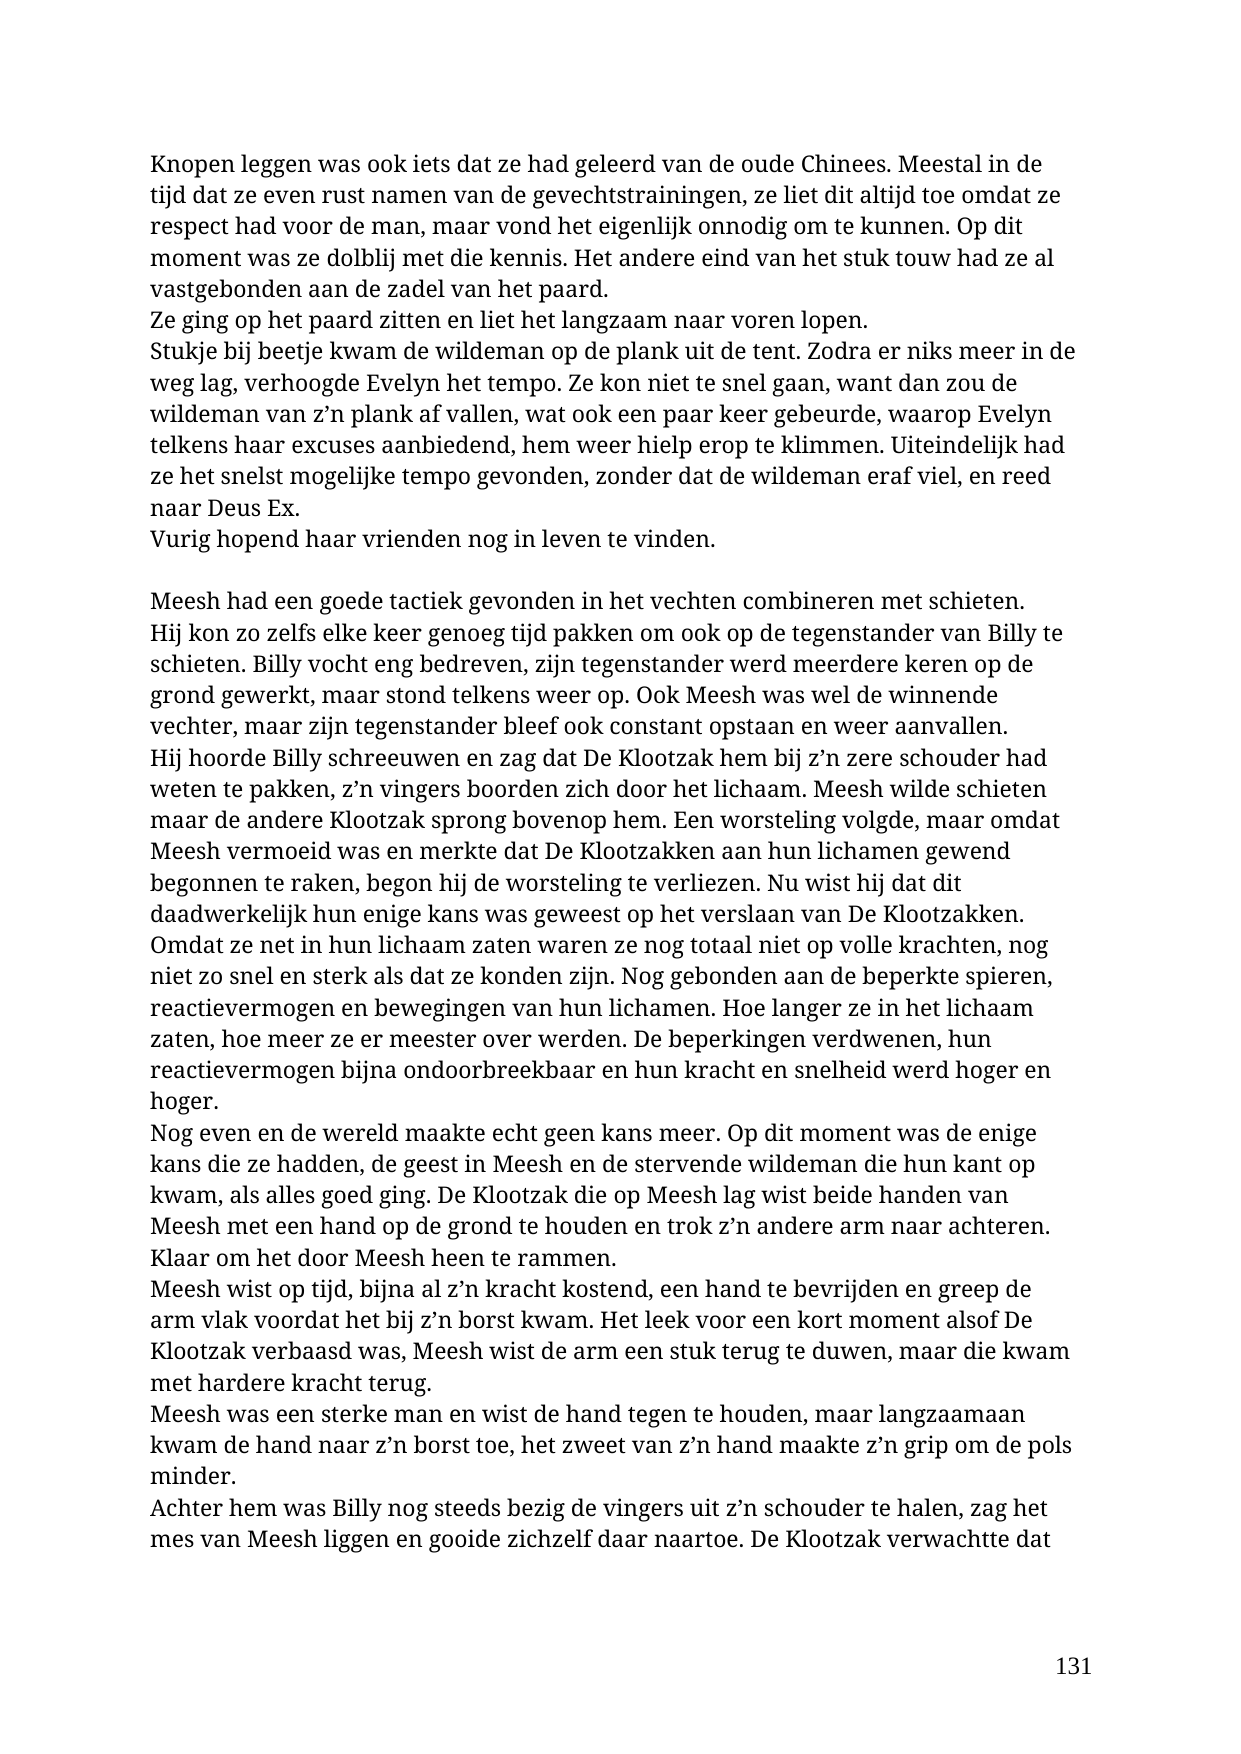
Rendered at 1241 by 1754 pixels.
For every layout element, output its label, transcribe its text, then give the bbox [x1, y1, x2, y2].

text Hij hoorde Billy schreeuwen en zag dat De Klootzak hem bij z’n zere schouder had weten te pakken, z’n vingers boorden zich door het lichaam. Meesh wilde schieten maar de andere Klootzak sprong bovenop hem. Een worsteling volgde, maar omdat Meesh vermoeid was en merkte dat De Klootzakken aan hun lichamen gewend begonnen te raken, begon hij de worsteling te verliezen. Nu wist hij dat dit daadwerkelijk hun enige kans was geweest op het verslaan van De Klootzakken. Omdat ze net in hun lichaam zaten waren ze nog totaal niet op volle krachten, nog niet zo snel en sterk als dat ze konden zijn. Nog gebonden aan de beperkte spieren, reactievermogen en bewegingen van hun lichamen. Hoe langer ze in het lichaam zaten, hoe meer ze er meester over werden. De beperkingen verdwenen, hun reactievermogen bijna ondoorbreekbaar en hun kracht en snelheid werd hoger en hoger. [150, 741, 1083, 1116]
text Ze ging op het paard zitten en liet het langzaam naar voren lopen. [150, 304, 1083, 335]
text Stukje bij beetje kwam de wildeman op de plank uit de tent. Zodra er niks meer in de weg lag, verhoogde Evelyn het tempo. Ze kon niet te snel gaan, want dan zou de wildeman van z’n plank af vallen, wat ook een paar keer gebeurde, waarop Evelyn telkens haar excuses aanbiedend, hem weer hielp erop te klimmen. Uiteindelijk had ze het snelst mogelijke tempo gevonden, zonder dat de wildeman eraf viel, en reed naar Deus Ex. [150, 335, 1083, 523]
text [150, 1491, 1083, 1554]
text Knopen leggen was ook iets dat ze had geleerd van de oude Chinees. Meestal in de tijd dat ze even rust namen van de gevechtstrainingen, ze liet dit altijd toe omdat ze respect had voor de man, maar vond het eigenlijk onnodig om te kunnen. Op dit moment was ze dolblij met die kennis. Het andere eind van het stuk touw had ze al vastgebonden aan de zadel van het paard. [150, 148, 1083, 304]
text Meesh wist op tijd, bijna al z’n kracht kostend, een hand te bevrijden en greep de arm vlak voordat het bij z’n borst kwam. Het leek voor een kort moment alsof De Klootzak verbaasd was, Meesh wist de arm een stuk terug te duwen, maar die kwam met hardere kracht terug. [150, 1273, 1083, 1398]
text Hij kon zo zelfs elke keer genoeg tijd pakken om ook op de tegenstander van Billy te schieten. Billy vocht eng bedreven, zijn tegenstander werd meerdere keren op de grond gewerkt, maar stond telkens weer op. Ook Meesh was wel de winnende vechter, maar zijn tegenstander bleef ook constant opstaan en weer aanvallen. [150, 616, 1083, 741]
text Meesh was een sterke man en wist de hand tegen te houden, maar langzaamaan kwam de hand naar z’n borst toe, het zweet van z’n hand maakte z’n grip om de pols minder. [150, 1398, 1083, 1491]
text Nog even en de wereld maakte echt geen kans meer. Op dit moment was de enige kans die ze hadden, de geest in Meesh en de stervende wildeman die hun kant op kwam, als alles goed ging. De Klootzak die op Meesh lag wist beide handen van Meesh met een hand op de grond te houden en trok z’n andere arm naar achteren. Klaar om het door Meesh heen te rammen. [150, 1116, 1083, 1273]
text Meesh had een goede tactiek gevonden in het vechten combineren met schieten. [150, 585, 1083, 616]
text Vurig hopend haar vrienden nog in leven te vinden. [150, 523, 1083, 554]
